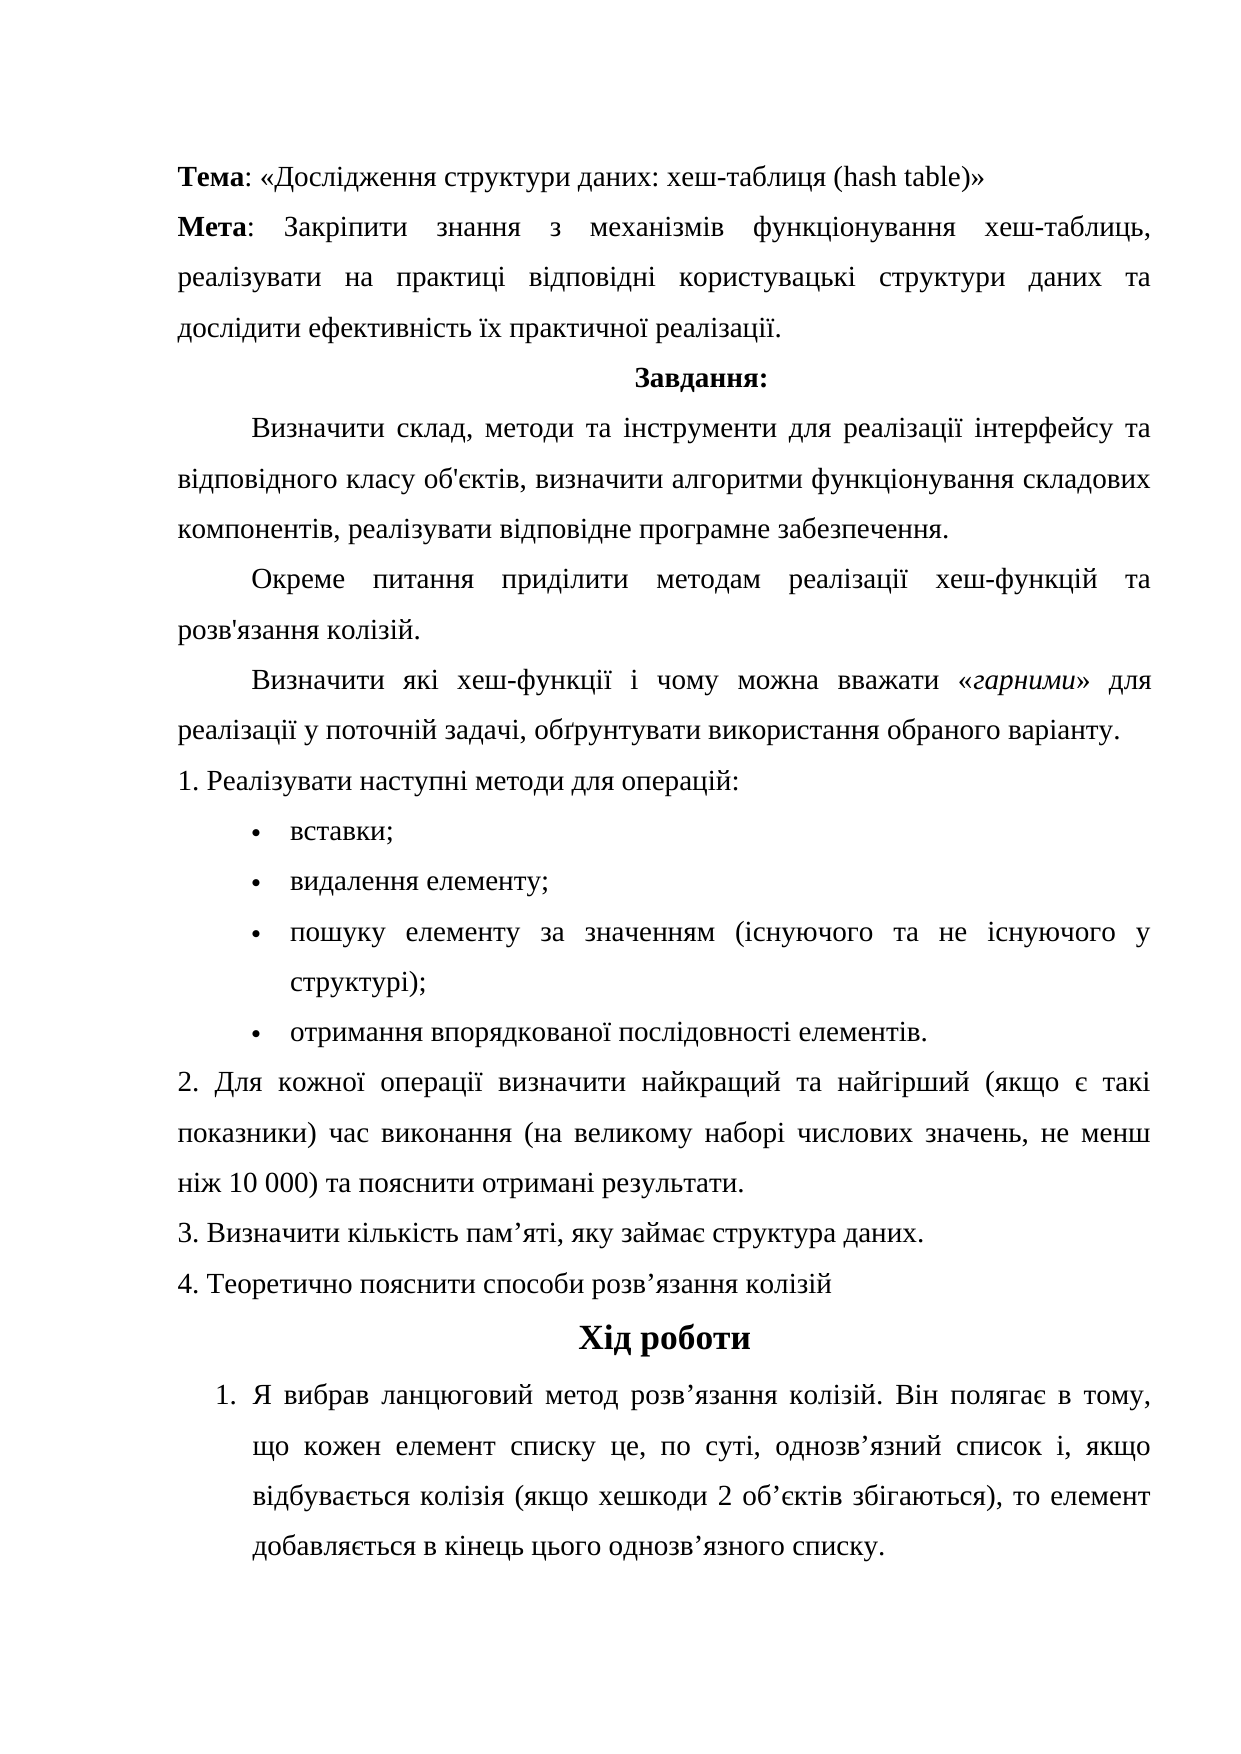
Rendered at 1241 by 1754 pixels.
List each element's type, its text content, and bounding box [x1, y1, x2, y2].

text 1. Реалізувати наступні методи для операцій: [177, 763, 1152, 796]
list видалення елементу; [252, 863, 1152, 897]
text Завдання: [177, 360, 1152, 394]
list пошуку елементу за значенням (існуючого та не існуючого у структурі); [252, 914, 1152, 997]
text 2. Для кожної операції визначити найкращий та найгірший (якщо є такі показники) час виконання (на великому наборі числових значень, не менш ніж 10 000) та пояснити отримані результати. [177, 1064, 1152, 1199]
text Тема: «Дослідження структури даних: хеш-таблиця (hash table)» [177, 159, 843, 192]
text Хід роботи [177, 1316, 1152, 1357]
text 3. Визначити кількість пам’яті, яку займає структура даних. [177, 1216, 1152, 1249]
text Тема: «Дослідження структури даних: хеш-таблиця (hash table)» [961, 159, 1152, 192]
list Я вибрав ланцюговий метод розв’язання колізій. Він полягає в тому, що кожен елемент списку це, по суті, однозв’язний список і, якщо відбувається колізія (якщо хешкоди 2 об’єктів збігаються), то елемент добавляється в кінець цього однозв’язного списку. [215, 1377, 1152, 1562]
text Мета: Закріпити знання з механізмів функціонування хеш-таблиць, реалізувати на практиці відповідні користувацькі структури даних та дослідити ефективність їх практичної реалізації. [177, 209, 1152, 343]
list вставки; [252, 813, 1152, 847]
list отримання впорядкованої послідовності елементів. [252, 1014, 1152, 1048]
text Визначити склад, методи та інструменти для реалізації інтерфейсу та відповідного класу об'єктів, визначити алгоритми функціонування складових компонентів, реалізувати відповідне програмне забезпечення. [177, 411, 1152, 545]
text 4. Теоретично пояснити способи розв’язання колізій [177, 1266, 1152, 1299]
text Визначити які хеш-функції і чому можна вважати «гарними» для реалізації у поточній задачі, обґрунтувати використання обраного варіанту. [177, 662, 1152, 746]
text Окреме питання приділити методам реалізації хеш-функцій та розв'язання колізій. [177, 561, 1152, 645]
